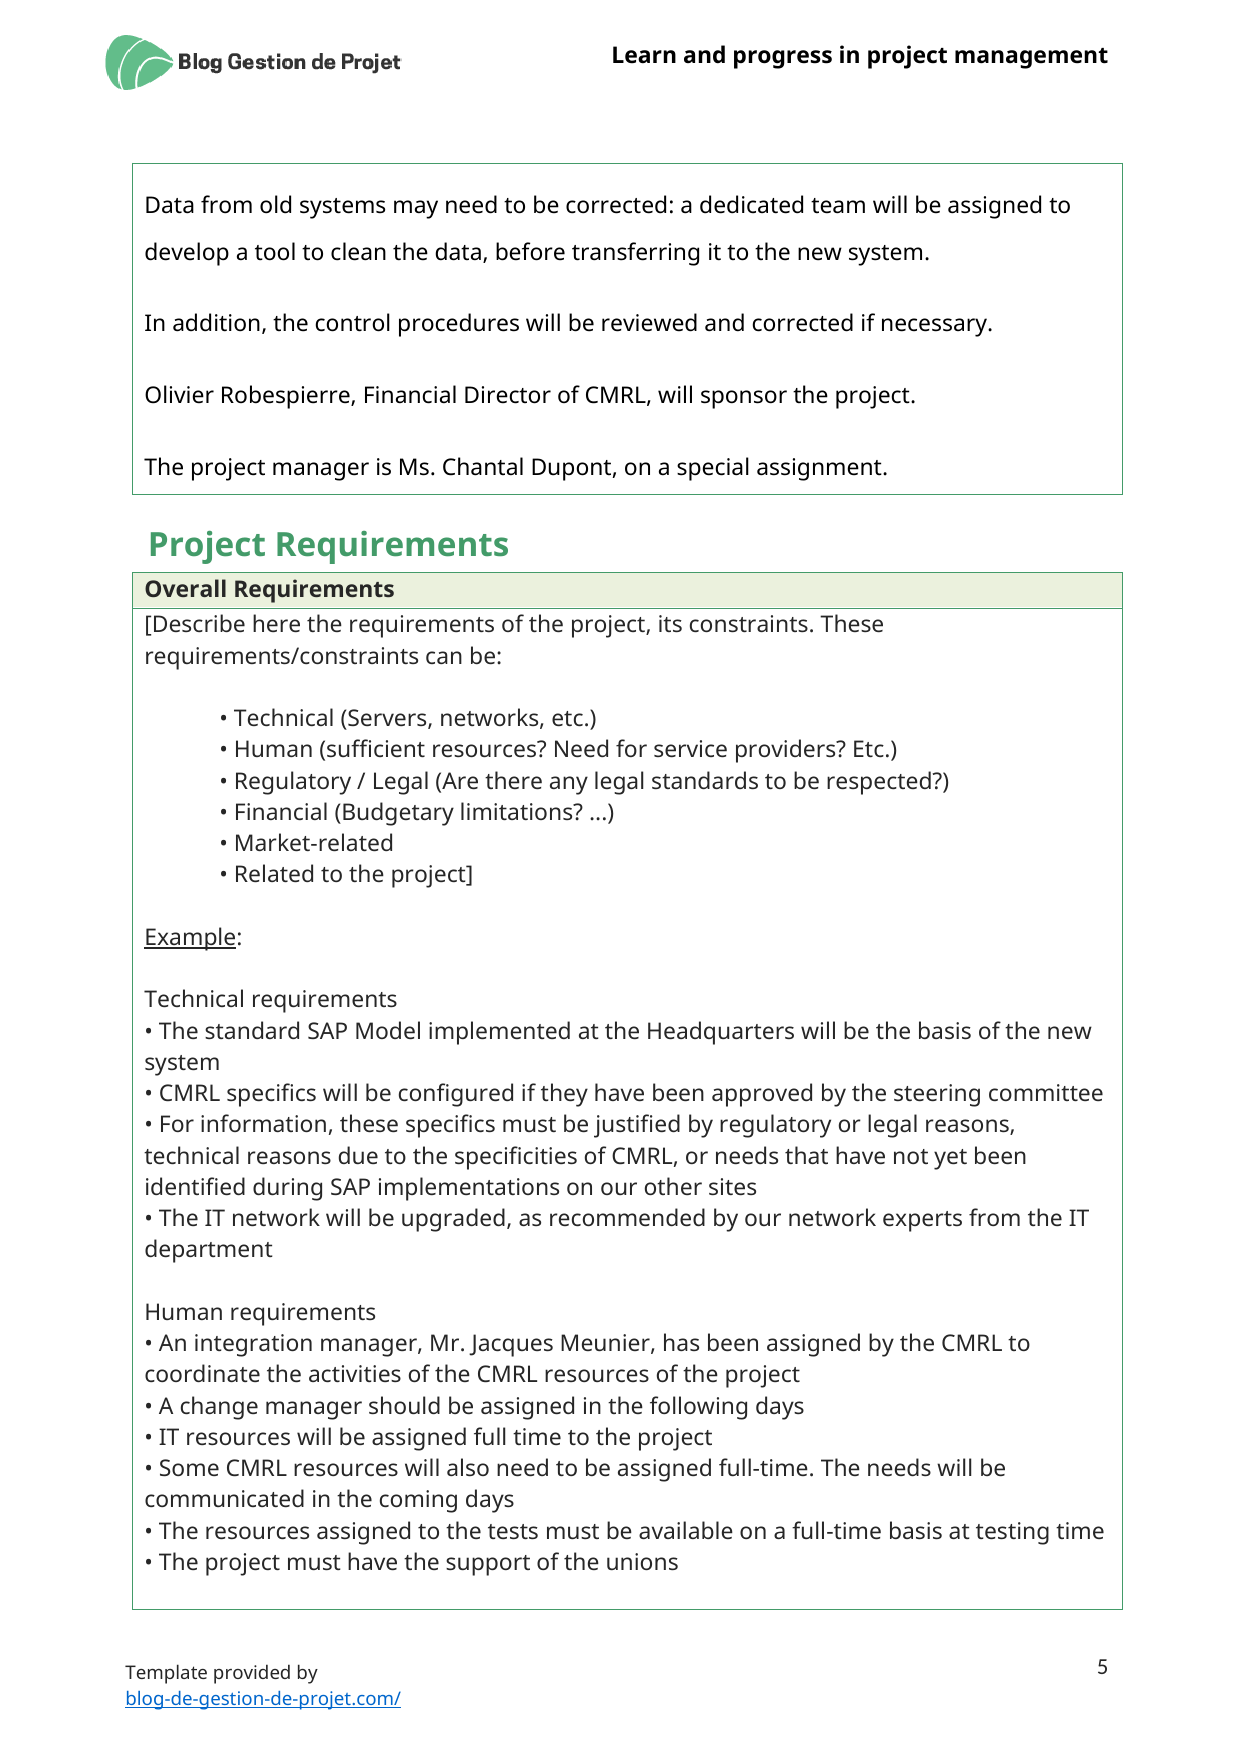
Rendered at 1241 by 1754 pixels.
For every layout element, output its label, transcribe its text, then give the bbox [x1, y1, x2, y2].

picture [88, 31, 412, 93]
table_header Overall Requirements [133, 573, 1122, 607]
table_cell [133, 609, 1122, 1608]
subtitle Project Requirements [148, 520, 1108, 566]
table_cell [133, 164, 1122, 494]
